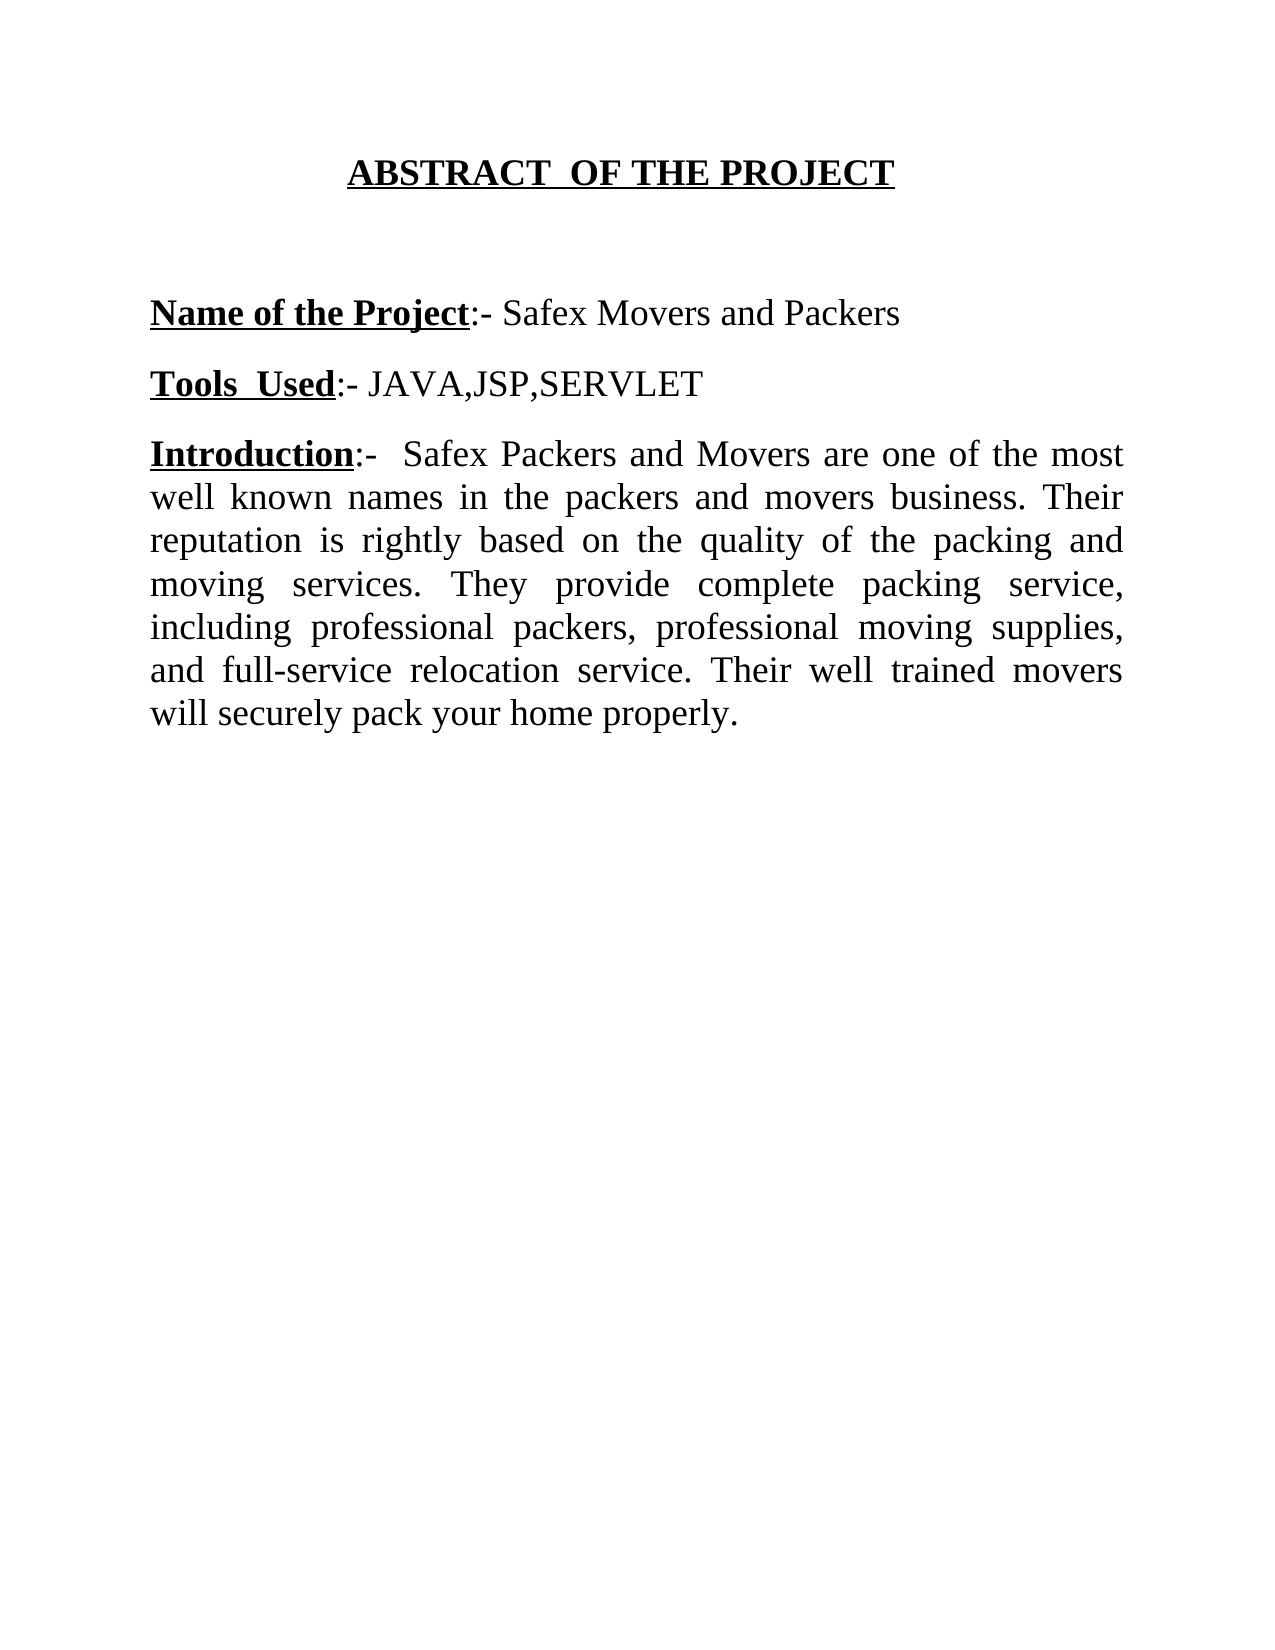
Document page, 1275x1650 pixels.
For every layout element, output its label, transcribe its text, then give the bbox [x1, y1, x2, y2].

text ABSTRACT OF THE PROJECT [150, 150, 1125, 193]
text Introduction:- Safex Packers and Movers are one of the most well known names in the packers and movers business. Their reputation is rightly based on the quality of the packing and moving services. They provide complete packing service, including professional packers, professional moving supplies, and full-service relocation service. Their well trained movers will securely pack your home properly. [150, 561, 1125, 733]
text Name of the Project:- Safex Movers and Packers [150, 291, 1125, 334]
text Tools Used:- JAVA,JSP,SERVLET [150, 361, 1125, 404]
